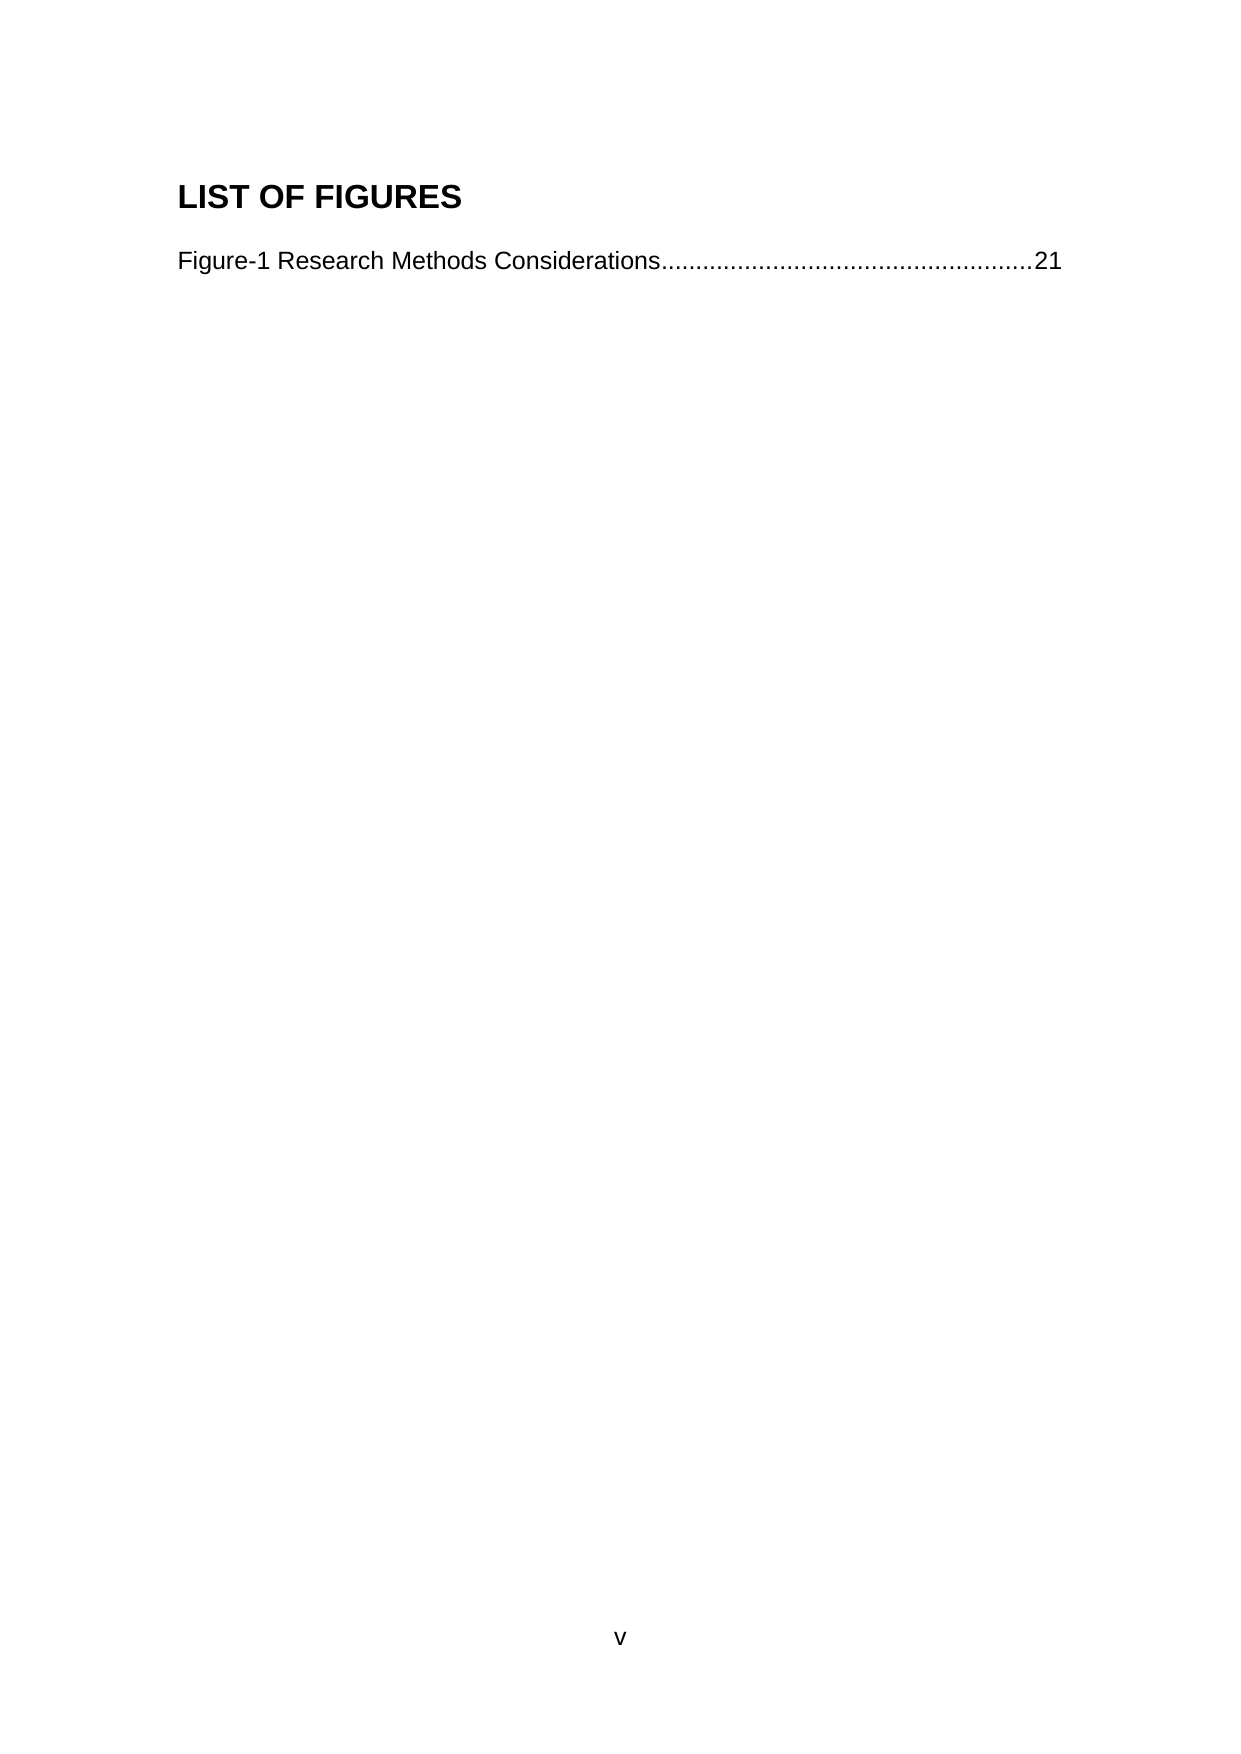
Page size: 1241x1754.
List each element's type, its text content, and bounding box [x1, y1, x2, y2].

subtitle LIST OF FIGURES [177, 177, 1063, 216]
text Figure-1 Research Methods Considerations 21 [177, 246, 1063, 275]
